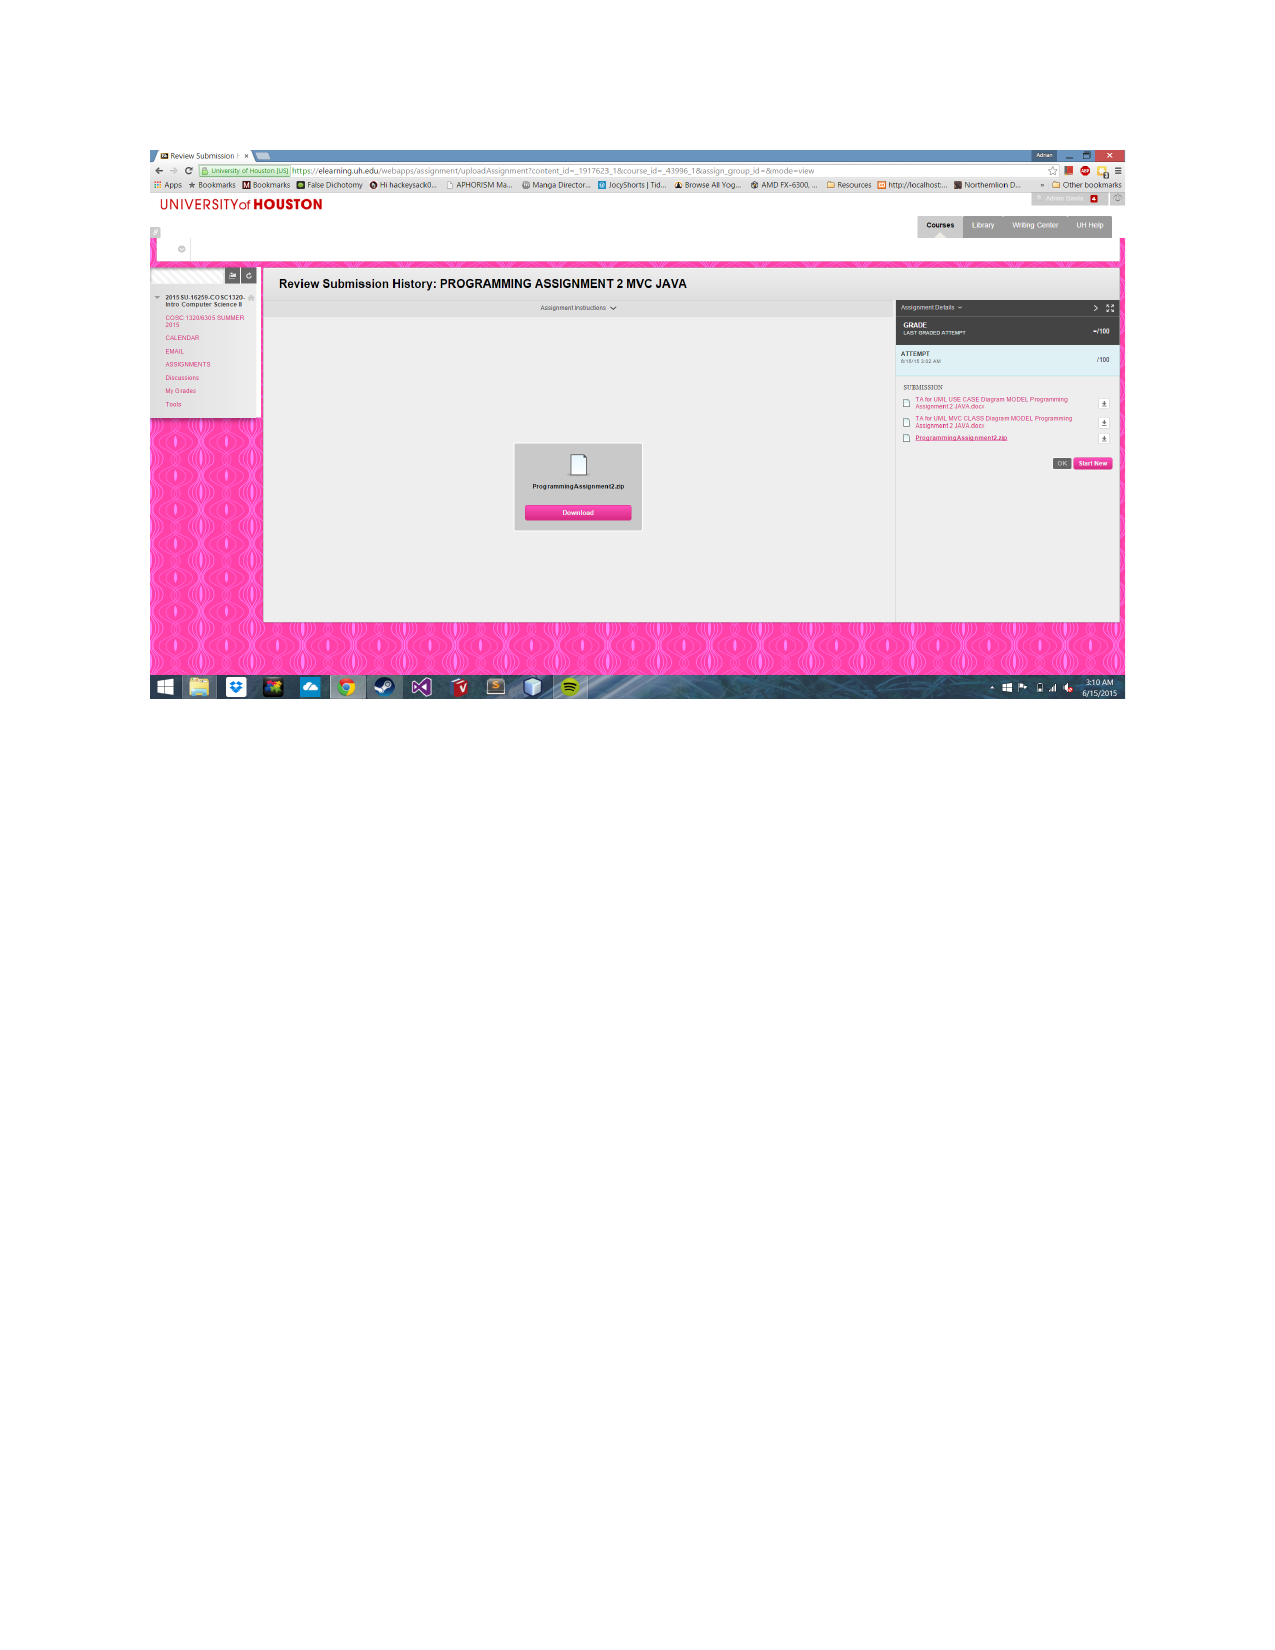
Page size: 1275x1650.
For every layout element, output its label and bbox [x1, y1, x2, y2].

picture [150, 150, 1125, 699]
